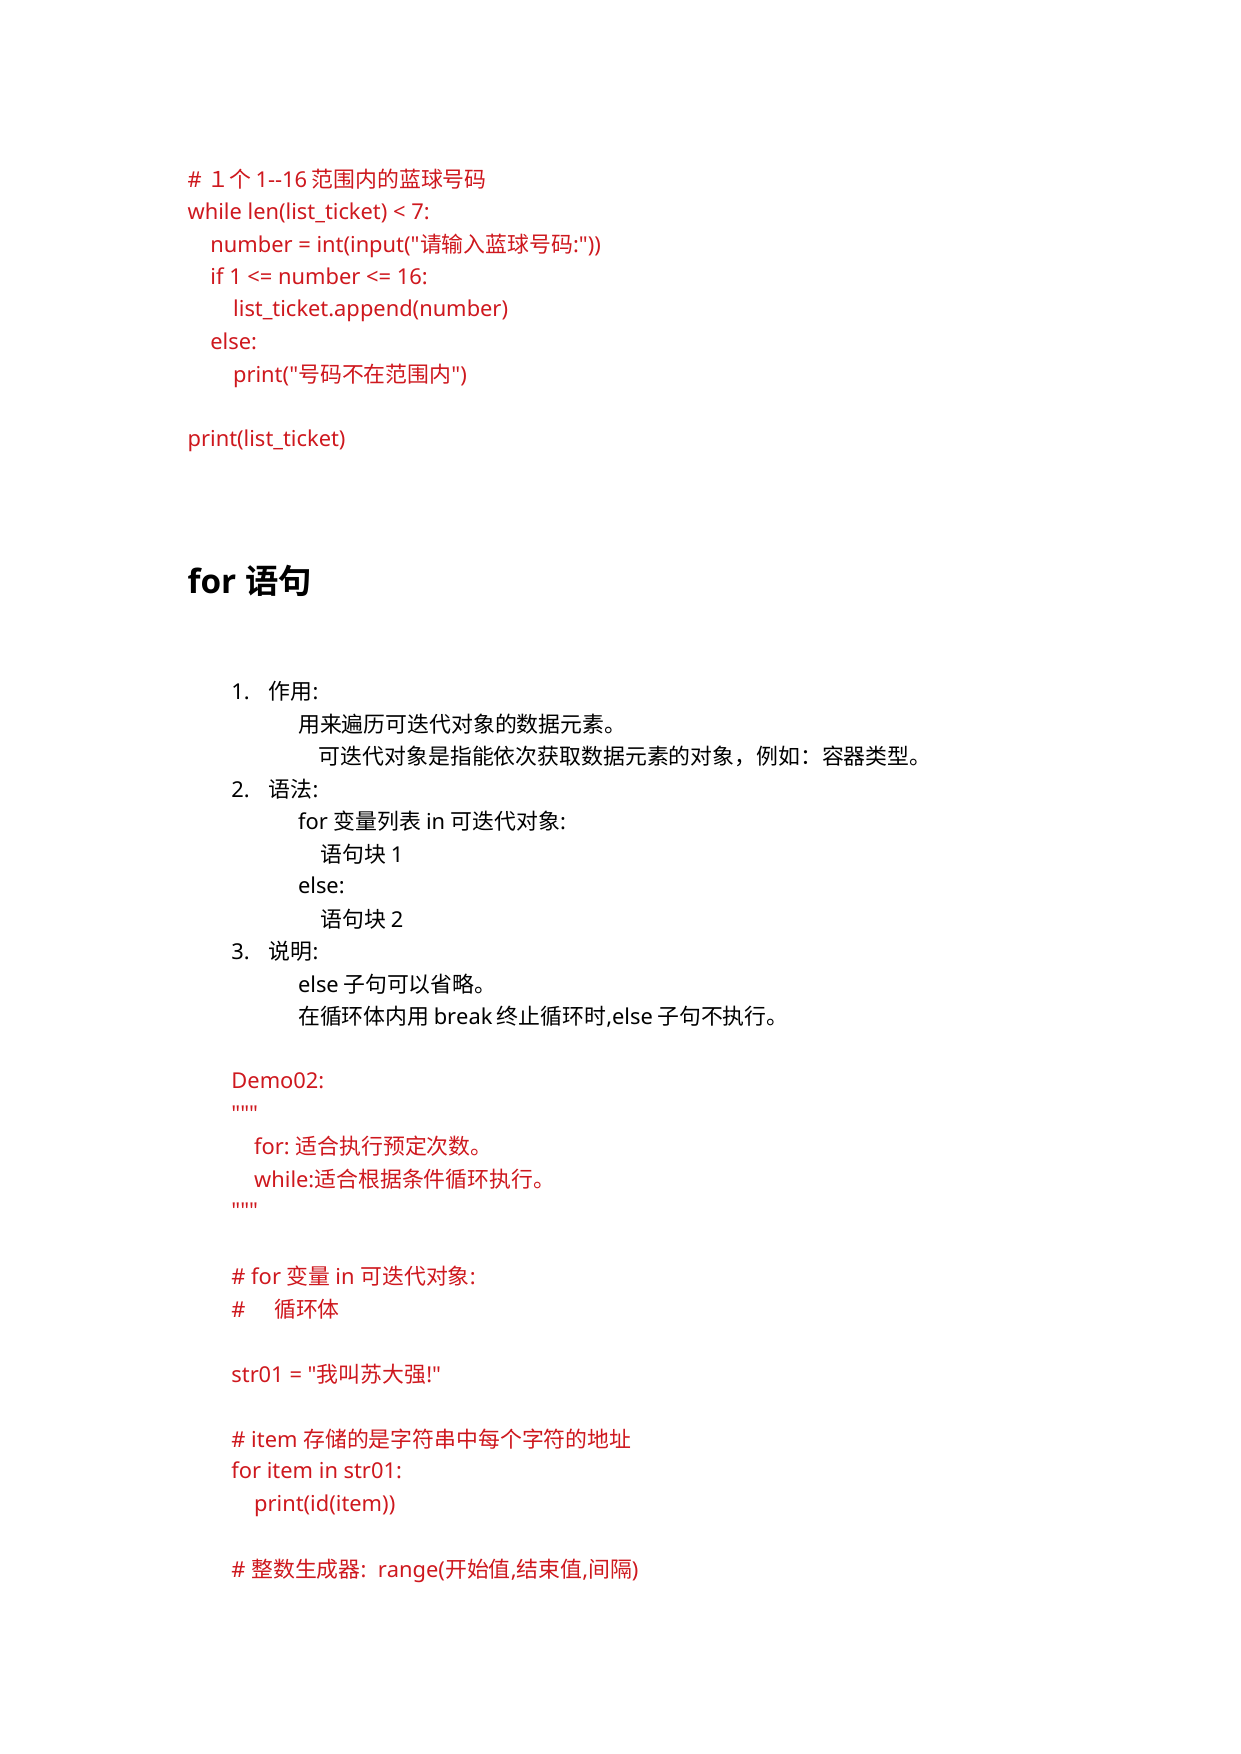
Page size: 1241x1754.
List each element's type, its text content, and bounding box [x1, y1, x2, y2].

text number = int(input("请输入蓝球号码:")) [187, 227, 1053, 259]
text str01 = "我叫苏大强!" [231, 1356, 1053, 1389]
text 用来遍历可迭代对象的数据元素。 [231, 706, 1053, 739]
text else子句可以省略。 [231, 966, 1053, 999]
text for: 适合执行预定次数。 [231, 1129, 1053, 1161]
text 语句块2 [231, 901, 1053, 934]
text print(id(item)) [231, 1486, 1053, 1519]
text for 变量列表 in 可迭代对象: [231, 804, 1053, 836]
list 语法: [231, 771, 1053, 804]
text else: [231, 869, 1053, 901]
text 可迭代对象是指能依次获取数据元素的对象，例如：容器类型。 [275, 739, 1053, 771]
text """ [231, 1096, 1053, 1129]
text # 整数生成器: range(开始值,结束值,间隔) [231, 1551, 1053, 1584]
text # for 变量 in 可迭代对象: [231, 1259, 1053, 1291]
text else: [187, 324, 1053, 357]
text while len(list_ticket) < 7: [187, 194, 1053, 227]
text list_ticket.append(number) [187, 292, 1053, 324]
text print("号码不在范围内") [187, 357, 1053, 389]
list 作用: [231, 674, 1053, 706]
text # 循环体 [231, 1291, 1053, 1324]
text Demo02: [231, 1064, 1053, 1096]
text # item 存储的是字符串中每个字符的地址 [231, 1421, 1053, 1454]
text if 1 <= number <= 16: [187, 259, 1053, 292]
text while:适合根据条件循环执行。 [231, 1161, 1053, 1194]
text for item in str01: [231, 1454, 1053, 1486]
subtitle for 语句 [187, 547, 1053, 612]
list 说明: [231, 934, 1053, 966]
text print(list_ticket) [187, 422, 1053, 454]
text """ [231, 1194, 1053, 1226]
text 在循环体内用break终止循环时,else子句不执行。 [231, 999, 1053, 1031]
text 语句块1 [231, 836, 1053, 869]
text # １个1--16范围内的蓝球号码 [187, 162, 1053, 194]
